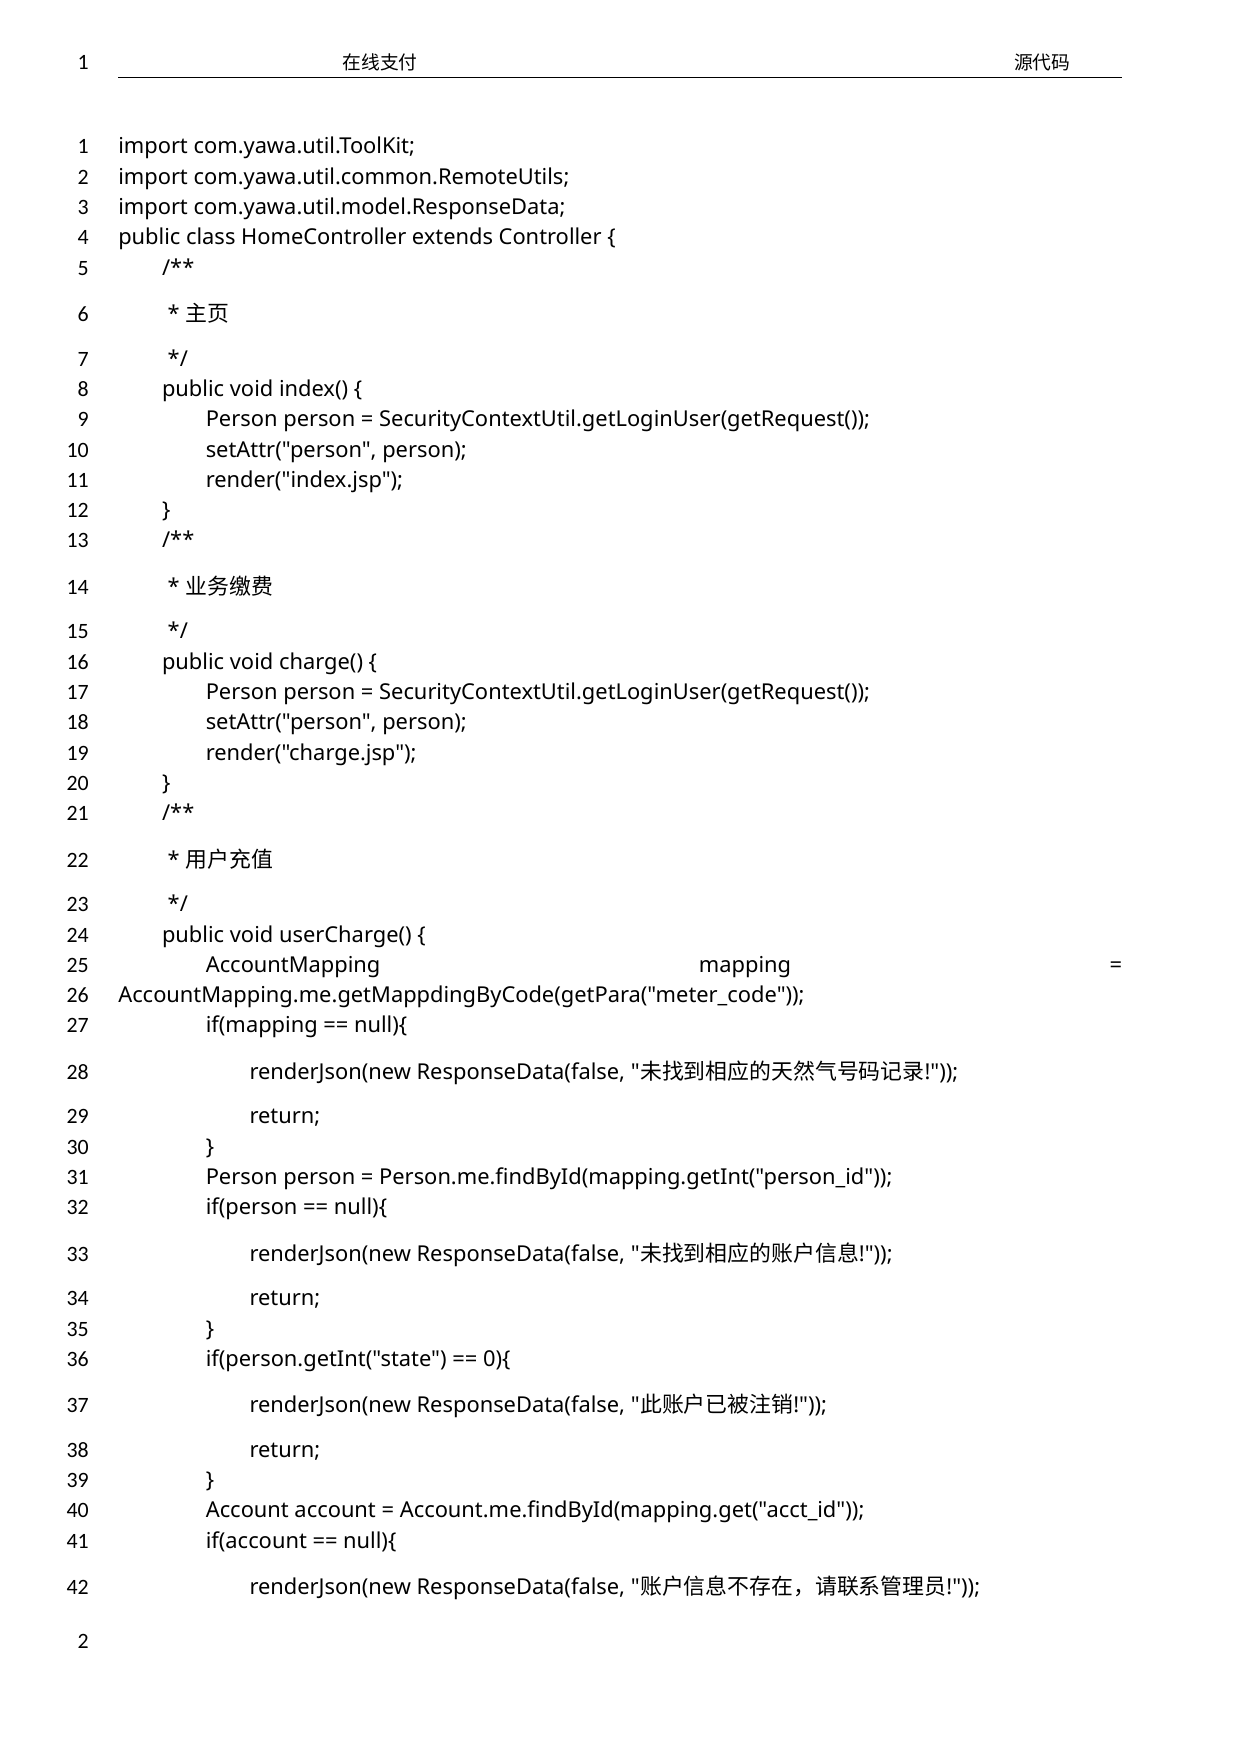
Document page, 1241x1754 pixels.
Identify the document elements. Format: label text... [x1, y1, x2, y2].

text setAttr("person", person); [118, 706, 1122, 736]
text } [118, 767, 1122, 797]
text if(person.getInt("state") == 0){ [118, 1343, 1122, 1373]
text * 业务缴费 [118, 554, 1122, 615]
text */ [118, 615, 1122, 646]
text } [118, 1464, 1122, 1494]
text setAttr("person", person); [118, 433, 1122, 464]
text public void index() { [118, 373, 1122, 403]
text } [118, 494, 1122, 524]
text renderJson(new ResponseData(false, "此账户已被注销!")); [118, 1373, 1122, 1434]
text Person person = SecurityContextUtil.getLoginUser(getRequest()); [118, 676, 1122, 706]
text render("charge.jsp"); [118, 736, 1122, 767]
text if(account == null){ [118, 1524, 1122, 1555]
text public void charge() { [118, 646, 1122, 676]
text * 用户充值 [118, 827, 1122, 888]
text * 主页 [118, 282, 1122, 342]
text if(mapping == null){ [118, 1009, 1122, 1039]
text /** [118, 797, 1122, 827]
text AccountMapping mapping = AccountMapping.me.getMappdingByCode(getPara("meter_code")); [118, 949, 1122, 1009]
text renderJson(new ResponseData(false, "未找到相应的账户信息!")); [118, 1221, 1122, 1282]
text return; [118, 1282, 1122, 1312]
text */ [118, 342, 1122, 373]
text public class HomeController extends Controller { [118, 221, 1122, 251]
text } [118, 1312, 1122, 1343]
text return; [118, 1434, 1122, 1464]
text Person person = SecurityContextUtil.getLoginUser(getRequest()); [118, 403, 1122, 433]
text */ [118, 888, 1122, 918]
text /** [118, 251, 1122, 282]
text public void userCharge() { [118, 918, 1122, 949]
text /** [118, 524, 1122, 554]
text if(person == null){ [118, 1191, 1122, 1221]
text return; [118, 1100, 1122, 1131]
text import com.yawa.util.common.RemoteUtils; [118, 161, 1122, 191]
text renderJson(new ResponseData(false, "账户信息不存在，请联系管理员!")); [118, 1555, 1122, 1616]
text render("index.jsp"); [118, 464, 1122, 494]
text import com.yawa.util.model.ResponseData; [118, 191, 1122, 221]
text import com.yawa.util.ToolKit; [118, 130, 1122, 161]
text renderJson(new ResponseData(false, "未找到相应的天然气号码记录!")); [118, 1039, 1122, 1100]
text Person person = Person.me.findById(mapping.getInt("person_id")); [118, 1161, 1122, 1191]
text Account account = Account.me.findById(mapping.get("acct_id")); [118, 1494, 1122, 1524]
text } [118, 1131, 1122, 1161]
